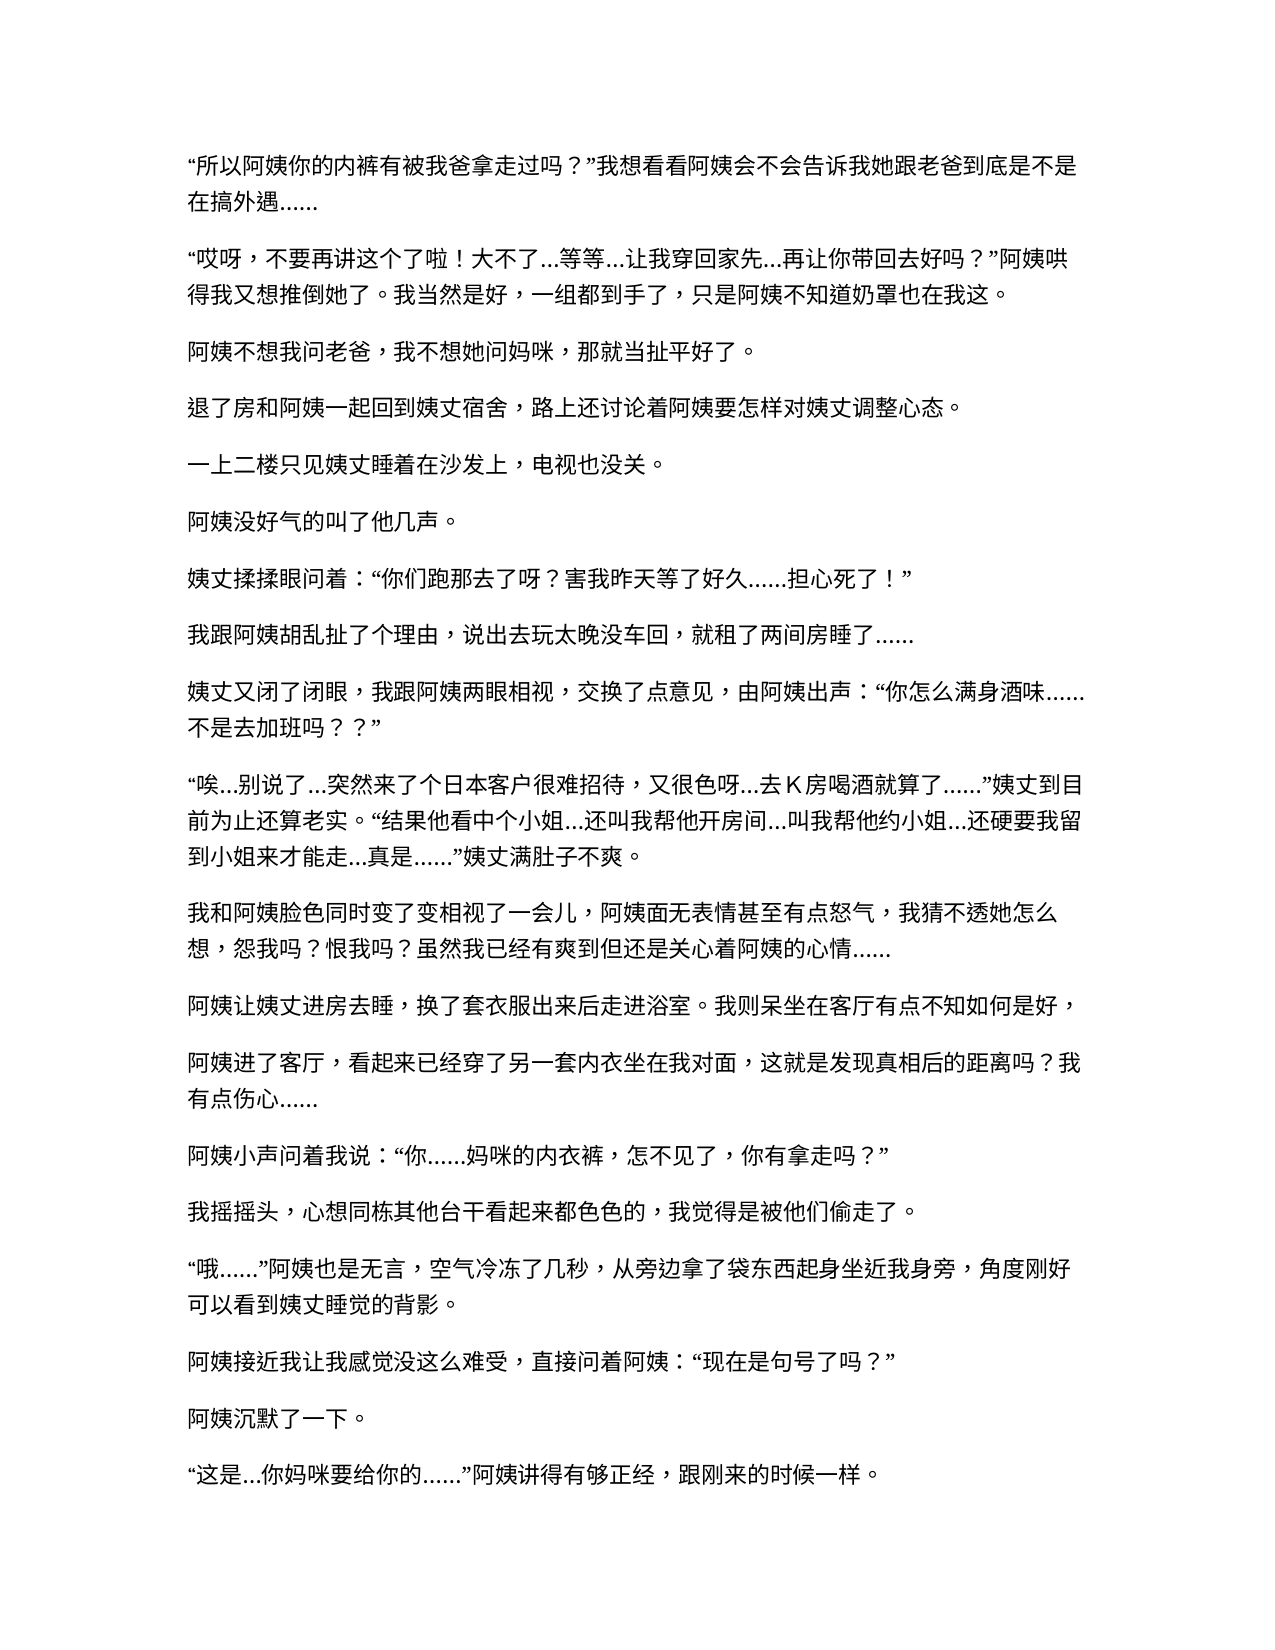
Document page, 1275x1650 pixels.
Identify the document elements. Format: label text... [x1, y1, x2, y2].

text 阿姨沉默了一下。 [187, 1403, 1087, 1434]
text 我跟阿姨胡乱扯了个理由，说出去玩太晚没车回，就租了两间房睡了…… [187, 619, 1087, 651]
text “所以阿姨你的内裤有被我爸拿走过吗？”我想看看阿姨会不会告诉我她跟老爸到底是不是在搞外遇…… [187, 150, 1087, 217]
text 阿姨小声问着我说：“你……妈咪的内衣裤，怎不见了，你有拿走吗？” [187, 1139, 1087, 1171]
text 退了房和阿姨一起回到姨丈宿舍，路上还讨论着阿姨要怎样对姨丈调整心态。 [187, 392, 1087, 423]
text 我摇摇头，心想同栋其他台干看起来都色色的，我觉得是被他们偷走了。 [187, 1196, 1087, 1228]
text 我和阿姨脸色同时变了变相视了一会儿，阿姨面无表情甚至有点怒气，我猜不透她怎么想，怨我吗？恨我吗？虽然我已经有爽到但还是关心着阿姨的心情…… [187, 897, 1087, 964]
text 姨丈又闭了闭眼，我跟阿姨两眼相视，交换了点意见，由阿姨出声：“你怎么满身酒味……不是去加班吗？？” [187, 676, 1087, 743]
text 姨丈揉揉眼问着：“你们跑那去了呀？害我昨天等了好久……担心死了！” [187, 562, 1087, 594]
text 阿姨进了客厅，看起来已经穿了另一套内衣坐在我对面，这就是发现真相后的距离吗？我有点伤心…… [187, 1047, 1087, 1114]
text 阿姨接近我让我感觉没这么难受，直接问着阿姨：“现在是句号了吗？” [187, 1346, 1087, 1377]
text “唉…别说了…突然来了个日本客户很难招待，又很色呀…去Ｋ房喝酒就算了……”姨丈到目前为止还算老实。“结果他看中个小姐…还叫我帮他开房间…叫我帮他约小姐…还硬要我留到小姐来才能走…真是……”姨丈满肚子不爽。 [187, 769, 1087, 872]
text “哎呀，不要再讲这个了啦！大不了…等等…让我穿回家先…再让你带回去好吗？”阿姨哄得我又想推倒她了。我当然是好，一组都到手了，只是阿姨不知道奶罩也在我这。 [187, 243, 1087, 310]
text 阿姨没好气的叫了他几声。 [187, 506, 1087, 537]
text 阿姨不想我问老爸，我不想她问妈咪，那就当扯平好了。 [187, 335, 1087, 367]
text 阿姨让姨丈进房去睡，换了套衣服出来后走进浴室。我则呆坐在客厅有点不知如何是好， [187, 990, 1087, 1021]
text “哦……”阿姨也是无言，空气冷冻了几秒，从旁边拿了袋东西起身坐近我身旁，角度刚好可以看到姨丈睡觉的背影。 [187, 1253, 1087, 1320]
text “这是…你妈咪要给你的……”阿姨讲得有够正经，跟刚来的时候一样。 [187, 1459, 1087, 1491]
text 一上二楼只见姨丈睡着在沙发上，电视也没关。 [187, 449, 1087, 480]
